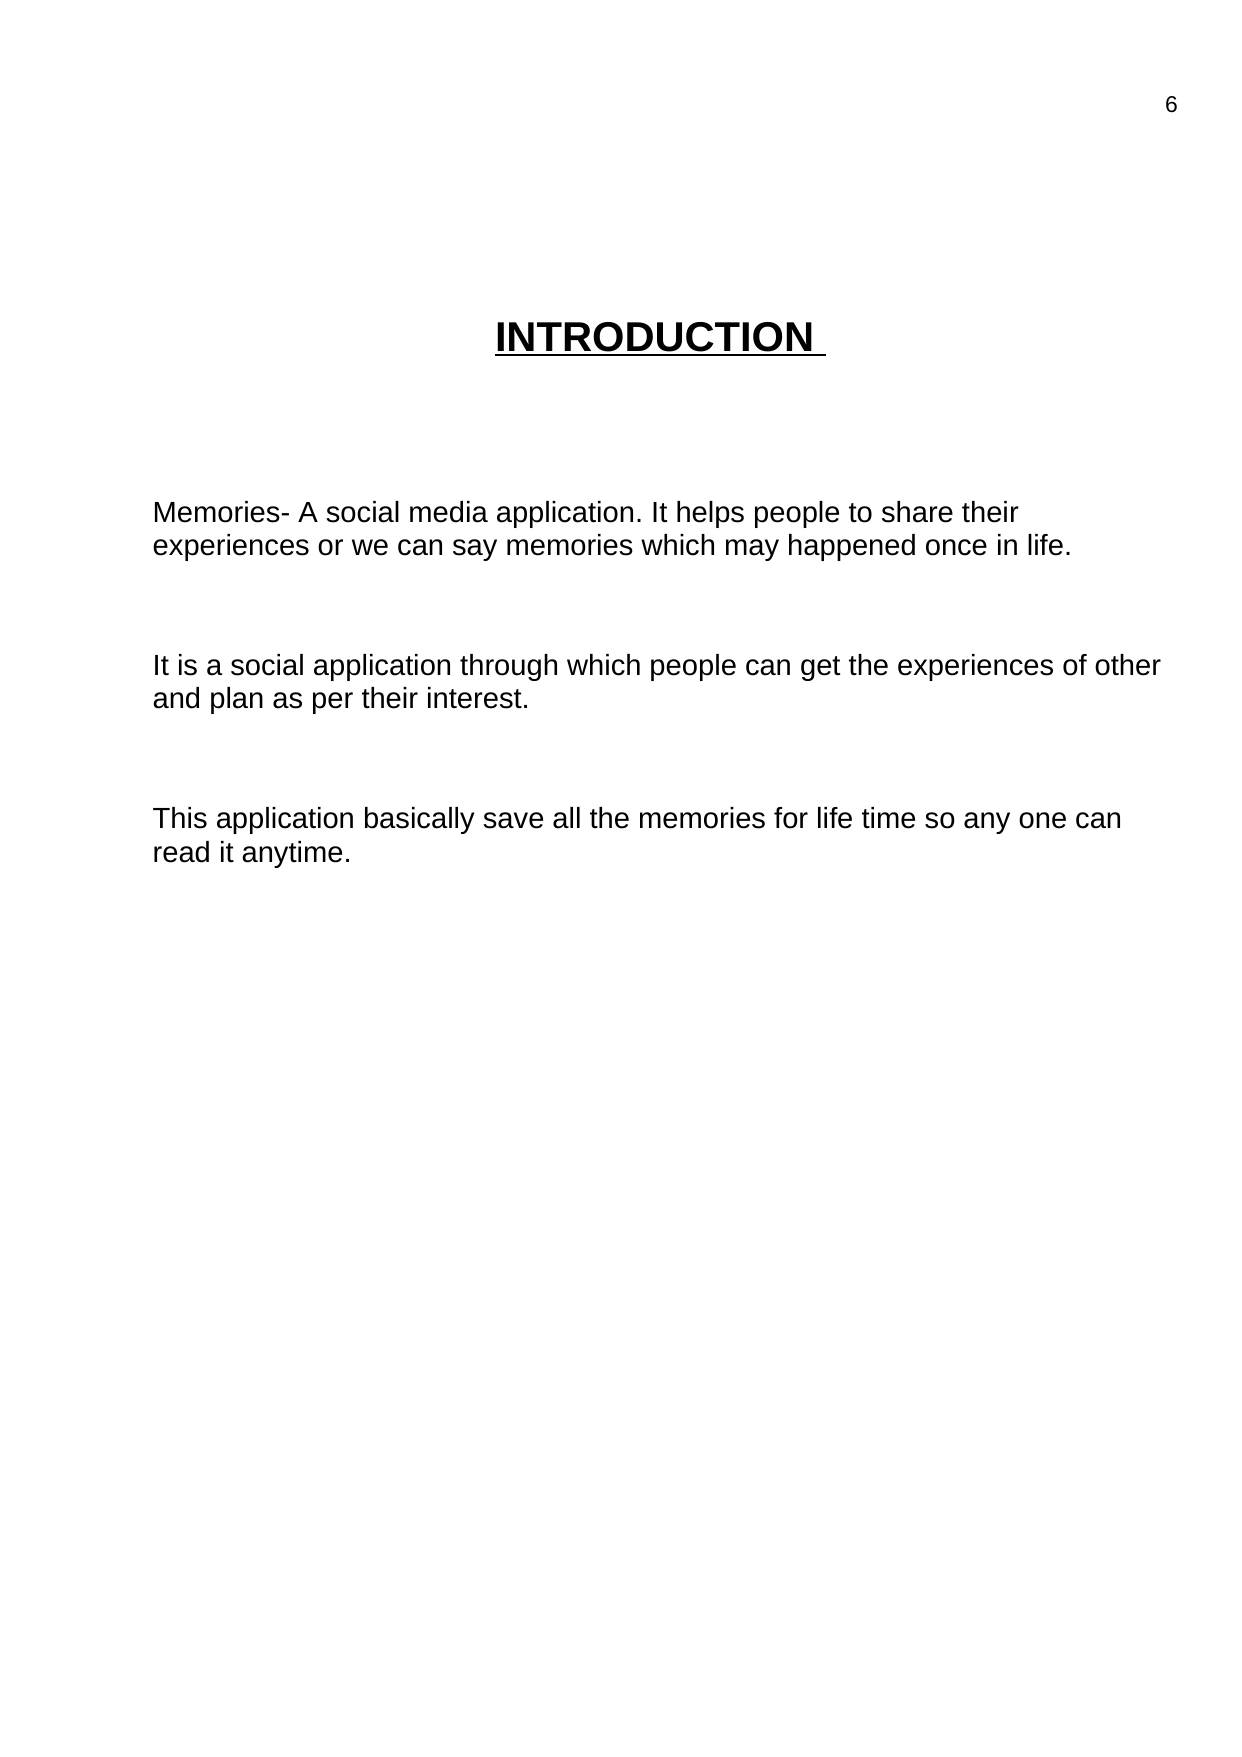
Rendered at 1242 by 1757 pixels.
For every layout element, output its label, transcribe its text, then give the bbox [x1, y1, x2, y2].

text It is a social application through which people can get the experiences of other and plan as per their interest. [152, 648, 1178, 715]
text INTRODUCTION [113, 312, 1178, 360]
text This application basically save all the memories for life time so any one can read it anytime. [152, 801, 1178, 868]
text Memories- A social media application. It helps people to share their experiences or we can say memories which may happened once in life. [152, 494, 1178, 562]
